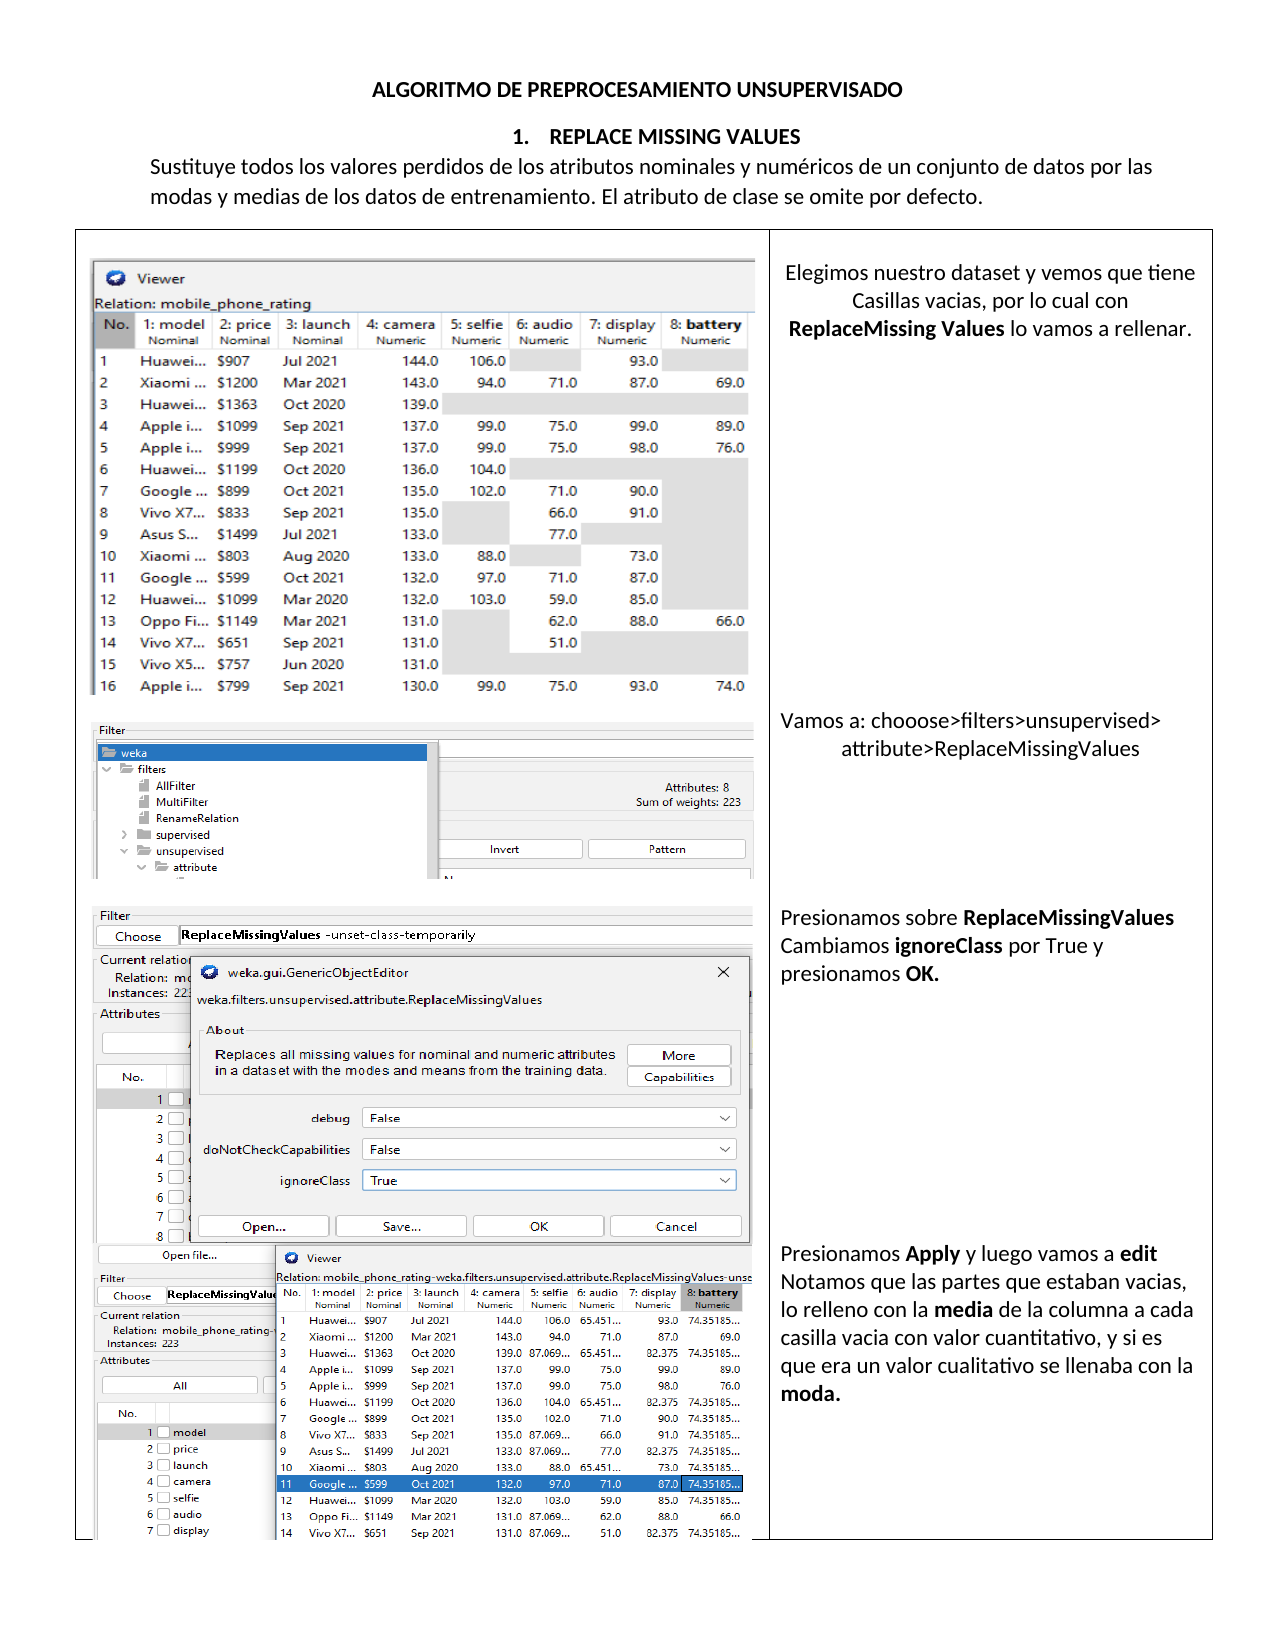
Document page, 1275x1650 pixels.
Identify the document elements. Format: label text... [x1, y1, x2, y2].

table_header Elegimos nuestro dataset y vemos que tiene Casillas vacias, por lo cual con ReplaceMissing Values lo vamos a rellenar. Vamos a: chooose>filters>unsupervised> attribute>ReplaceMissingValues Presionamos sobre ReplaceMissingValues Cambiamos ignoreClass por True y presionamos OK. Presionamos Apply y luego vamos a edit Notamos que las partes que estaban vacias, lo relleno con la media de la columna a cada casilla vacia con valor cuantitativo, y si es que era un valor cualitativo se llenaba con la moda. [770, 230, 1212, 1539]
picture [89, 258, 755, 695]
text ALGORITMO DE PREPROCESAMIENTO UNSUPERVISADO [75, 75, 1200, 103]
picture [91, 722, 754, 879]
list REPLACE MISSING VALUES [112, 122, 1200, 150]
list Sustituye todos los valores perdidos de los atributos nominales y numéricos de un conjunto de datos por las modas y medias de los datos de entrenamiento. El atributo de clase se omite por defecto. [150, 152, 1200, 210]
table_header [76, 230, 769, 1539]
picture [91, 906, 753, 1540]
